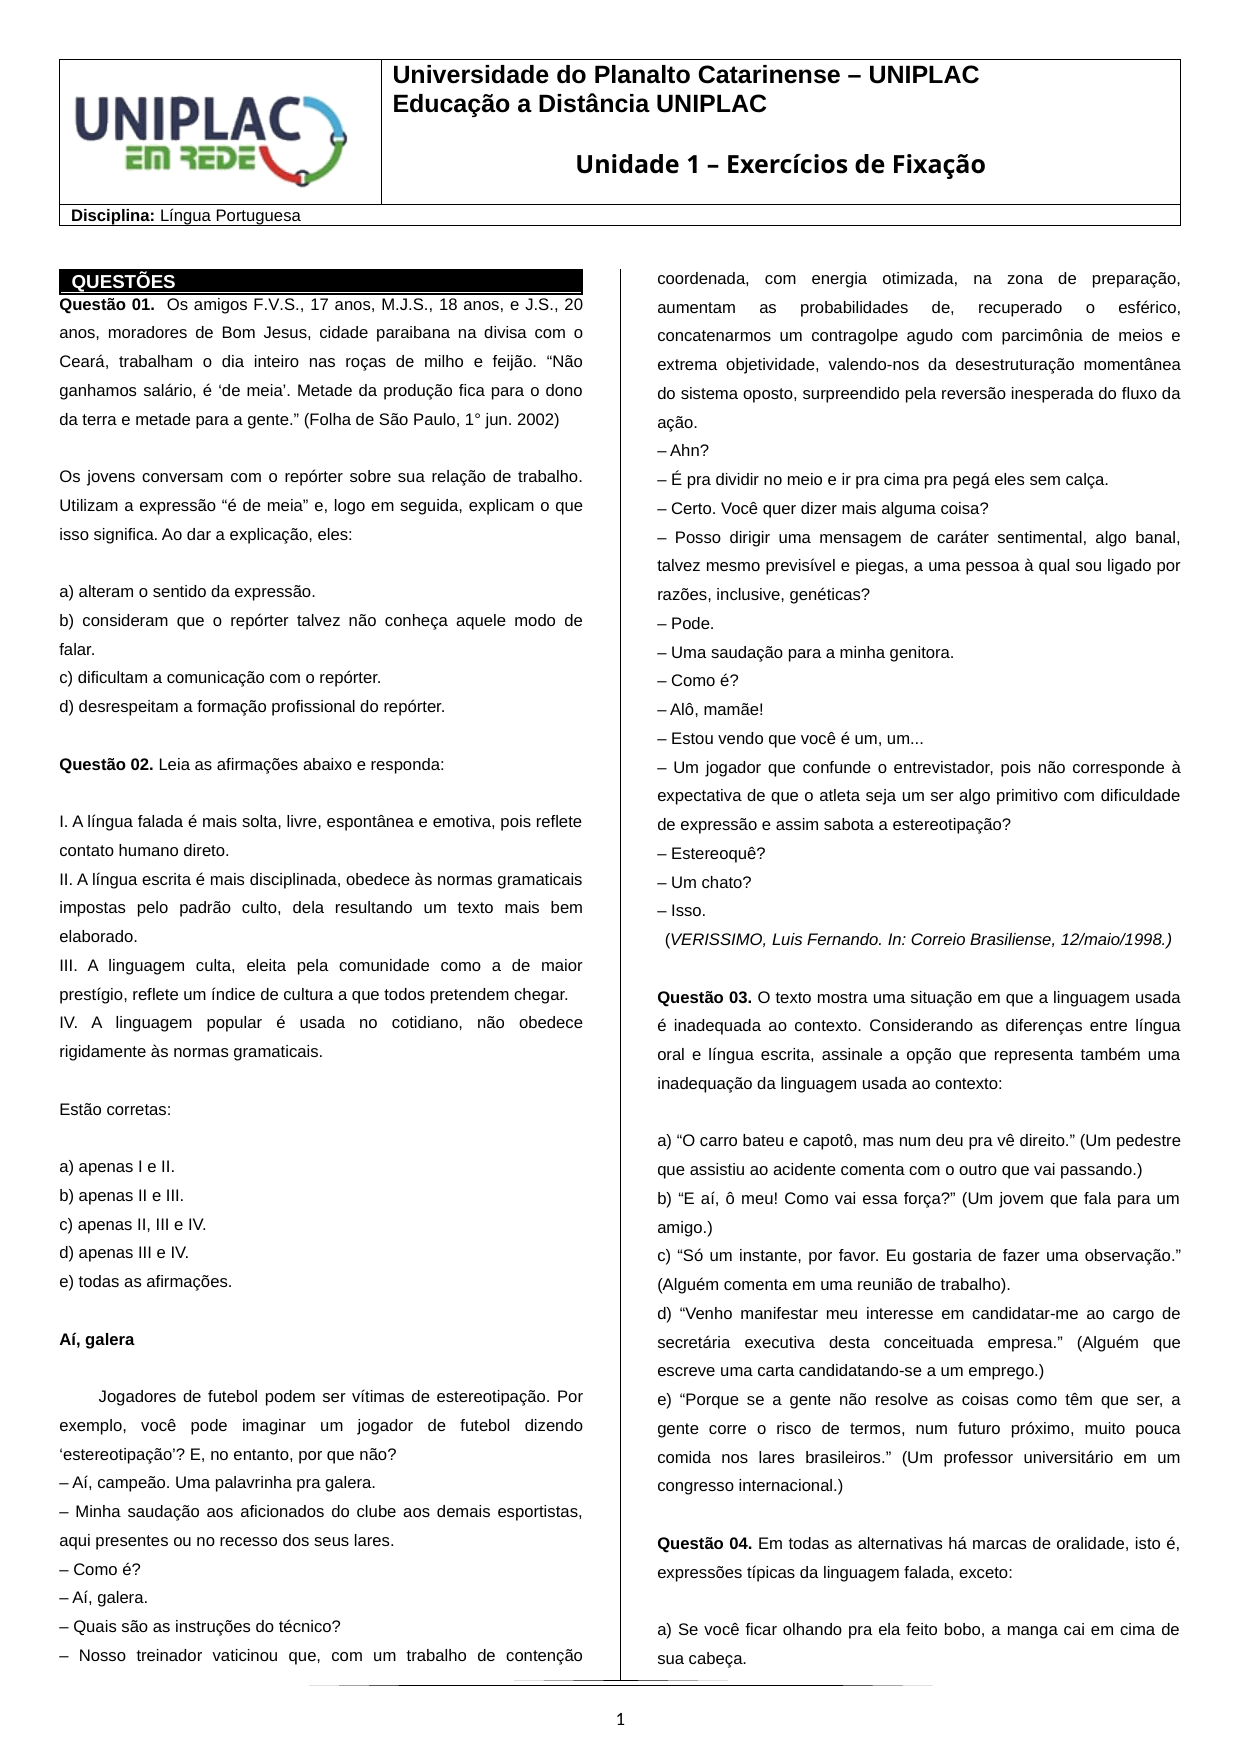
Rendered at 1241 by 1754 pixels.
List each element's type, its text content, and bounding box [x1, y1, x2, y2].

text – É pra dividir no meio e ir pra cima pra pegá eles sem calça. [657, 470, 1181, 489]
text – Posso dirigir uma mensagem de caráter sentimental, algo banal, talvez mesmo previsível e piegas, a uma pessoa à qual sou ligado por razões, inclusive, genéticas? [657, 527, 1181, 604]
text – Alô, mamãe! [657, 700, 1181, 719]
text d) apenas III e IV. [59, 1243, 583, 1262]
text – Um chato? [657, 872, 1181, 892]
text – Pode. [657, 614, 1181, 633]
text II. A língua escrita é mais disciplinada, obedece às normas gramaticais impostas pelo padrão culto, dela resultando um texto mais bem elaborado. [59, 869, 583, 946]
text – Nosso treinador vaticinou que, com um trabalho de contenção coordenada, com energia otimizada, na zona de preparação, aumentam as probabilidades de, recuperado o esférico, concatenarmos um contragolpe agudo com parcimônia de meios e extrema objetividade, valendo-nos da desestruturação momentânea do sistema oposto, surpreendido pela reversão inesperada do fluxo da ação. [657, 269, 1181, 432]
text d) desrespeitam a formação profissional do repórter. [59, 697, 583, 716]
text I. A língua falada é mais solta, livre, espontânea e emotiva, pois reflete contato humano direto. [59, 812, 583, 860]
text – Aí, campeão. Uma palavrinha pra galera. [59, 1473, 583, 1492]
text c) apenas II, III e IV. [59, 1214, 583, 1234]
text a) alteram o sentido da expressão. [59, 582, 583, 601]
text – Certo. Você quer dizer mais alguma coisa? [657, 499, 1181, 518]
text Os jovens conversam com o repórter sobre sua relação de trabalho. Utilizam a expressão “é de meia” e, logo em seguida, explicam o que isso significa. Ao dar a explicação, eles: [59, 438, 583, 544]
text – Um jogador que confunde o entrevistador, pois não corresponde à expectativa de que o atleta seja um ser algo primitivo com dificuldade de expressão e assim sabota a estereotipação? [657, 757, 1181, 834]
text Questão 04. Em todas as alternativas há marcas de oralidade, isto é, expressões típicas da linguagem falada, exceto: [657, 1534, 1181, 1582]
text e) todas as afirmações. [59, 1272, 583, 1291]
text – Ahn? [657, 441, 1181, 460]
text – Uma saudação para a minha genitora. [657, 642, 1181, 662]
table_header [355, 271, 581, 292]
text d) “Venho manifestar meu interesse em candidatar-me ao cargo de secretária executiva desta conceituada empresa.” (Alguém que escreve uma carta candidatando-se a um emprego.) [657, 1304, 1181, 1380]
text – Minha saudação aos aficionados do clube aos demais esportistas, aqui presentes ou no recesso dos seus lares. [59, 1502, 583, 1550]
text IV. A linguagem popular é usada no cotidiano, não obedece rigidamente às normas gramaticais. [59, 1013, 583, 1061]
table_header QUESTÕES [61, 271, 355, 292]
text Jogadores de futebol podem ser vítimas de estereotipação. Por exemplo, você pode imaginar um jogador de futebol dizendo ‘estereotipação’? E, no entanto, por que não? [59, 1387, 583, 1464]
text Questão 03. O texto mostra uma situação em que a linguagem usada é inadequada ao contexto. Considerando as diferenças entre língua oral e língua escrita, assinale a opção que representa também uma inadequação da linguagem usada ao contexto: [657, 987, 1181, 1093]
text – Como é? [657, 671, 1181, 690]
text – Estereoquê? [657, 844, 1181, 863]
text – Isso. [657, 901, 1181, 920]
text (VERISSIMO, Luis Fernando. In: Correio Brasiliense, 12/maio/1998.) [657, 930, 1181, 949]
text Questão 02. Leia as afirmações abaixo e responda: [59, 754, 583, 774]
text c) “Só um instante, por favor. Eu gostaria de fazer uma observação.” (Alguém comenta em uma reunião de trabalho). [657, 1246, 1181, 1294]
text Estão corretas: [59, 1071, 583, 1119]
text – Estou vendo que você é um, um... [657, 729, 1181, 748]
picture [60, 89, 358, 190]
text c) dificultam a comunicação com o repórter. [59, 668, 583, 687]
text e) “Porque se a gente não resolve as coisas como têm que ser, a gente corre o risco de termos, num futuro próximo, muito pouca comida nos lares brasileiros.” (Um professor universitário em um congresso internacional.) [657, 1390, 1181, 1495]
text Aí, galera [59, 1329, 583, 1349]
table_header [60, 60, 381, 204]
table_cell Disciplina: Língua Portuguesa [60, 205, 1180, 224]
text b) “E aí, ô meu! Como vai essa força?” (Um jovem que fala para um amigo.) [657, 1189, 1181, 1237]
text a) “O carro bateu e capotô, mas num deu pra vê direito.” (Um pedestre que assistiu ao acidente comenta com o outro que vai passando.) [657, 1131, 1181, 1179]
text a) apenas I e II. [59, 1128, 583, 1176]
text b) apenas II e III. [59, 1186, 583, 1205]
text Questão 01. Os amigos F.V.S., 17 anos, M.J.S., 18 anos, e J.S., 20 anos, moradores de Bom Jesus, cidade paraibana na divisa com o Ceará, trabalham o dia inteiro nas roças de milho e feijão. “Não ganhamos salário, é ‘de meia’. Metade da produção fica para o dono da terra e metade para a gente.” (Folha de São Paulo, 1° jun. 2002) [59, 295, 583, 429]
text – Aí, galera. [59, 1588, 583, 1607]
text – Como é? [59, 1559, 583, 1579]
text – Quais são as instruções do técnico? [59, 1617, 583, 1636]
text a) Se você ficar olhando pra ela feito bobo, a manga cai em cima de sua cabeça. [657, 1620, 1181, 1668]
text b) consideram que o repórter talvez não conheça aquele modo de falar. [59, 611, 583, 659]
table_header Universidade do Planalto Catarinense – UNIPLAC Educação a Distância UNIPLAC Unidade 1 – Exercícios de Fixação [382, 60, 1180, 204]
text III. A linguagem culta, eleita pela comunidade como a de maior prestígio, reflete um índice de cultura a que todos pretendem chegar. [59, 956, 583, 1004]
